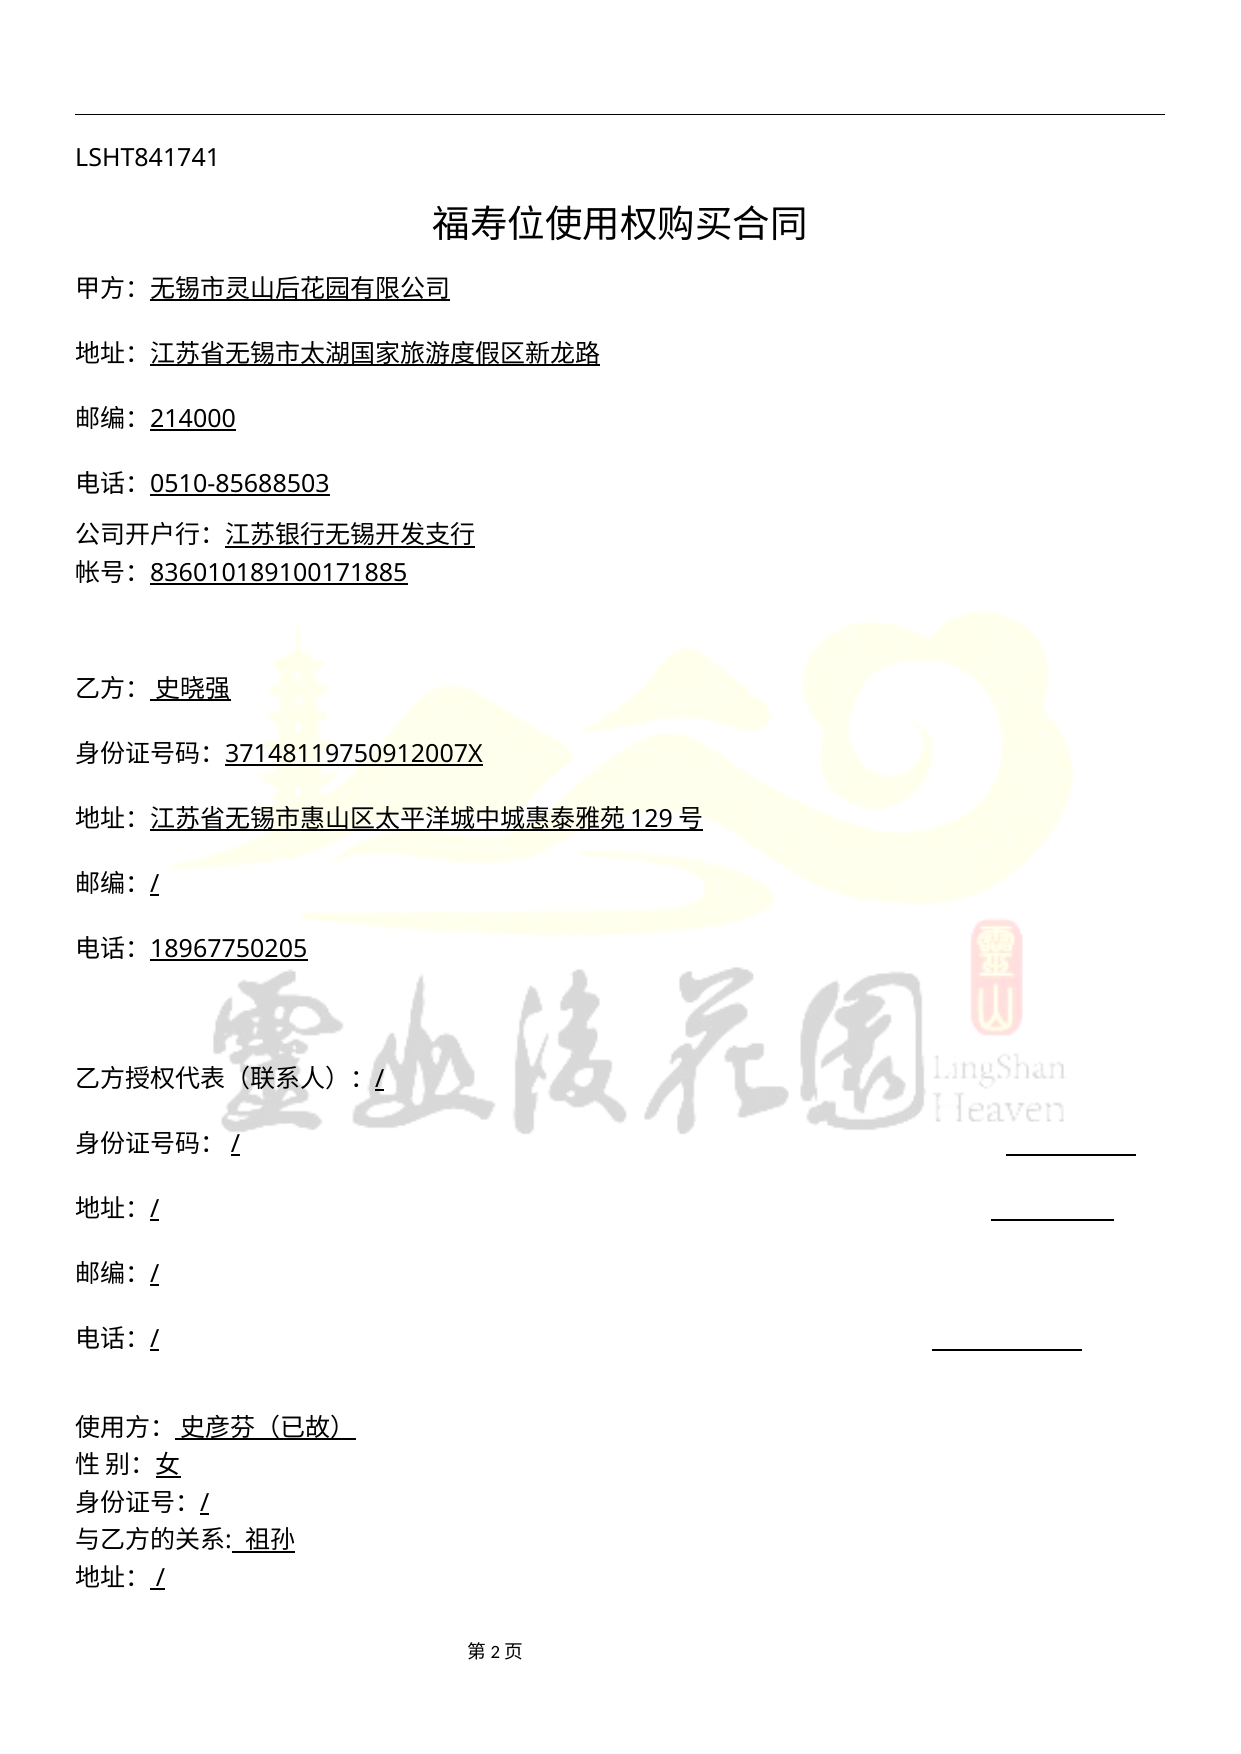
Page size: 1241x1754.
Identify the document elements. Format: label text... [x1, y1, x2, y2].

text 福寿位使用权购买合同 [75, 189, 1165, 254]
text 公司开户行：江苏银行无锡开发支行 [75, 514, 1165, 551]
text 乙方授权代表（联系人）：/ [75, 1044, 1165, 1109]
text 性 别：女 [75, 1444, 1165, 1481]
text 身份证号：/ [75, 1481, 1165, 1519]
text 电话：0510-85688503 [75, 449, 1165, 514]
text 使用方： 史彦芬（已故） [75, 1406, 1165, 1444]
text 邮编：214000 [75, 384, 1165, 449]
text 地址：江苏省无锡市太湖国家旅游度假区新龙路 [75, 319, 1165, 384]
text 合同编号：LSHT841741 [75, 124, 1165, 189]
text 甲方：无锡市灵山后花园有限公司 [75, 254, 1165, 319]
text 身份证号码：37148119750912007X [75, 719, 1165, 784]
text 乙方： 史晓强 [75, 654, 1165, 719]
text 地址：江苏省无锡市惠山区太平洋城中城惠泰雅苑129号 [75, 784, 1165, 849]
text 电话：18967750205 [75, 914, 1165, 979]
text 邮编：/ [75, 849, 1165, 914]
text 邮编：/ [75, 1239, 1165, 1304]
text 身份证号码： / [75, 1109, 1165, 1174]
text 与乙方的关系: 祖孙 [75, 1519, 1165, 1556]
text 地址：/ [75, 1174, 1165, 1239]
text 帐号：836010189100171885 [75, 551, 1165, 589]
text 电话：/ [75, 1304, 1165, 1369]
text 地址： / [75, 1556, 1165, 1594]
